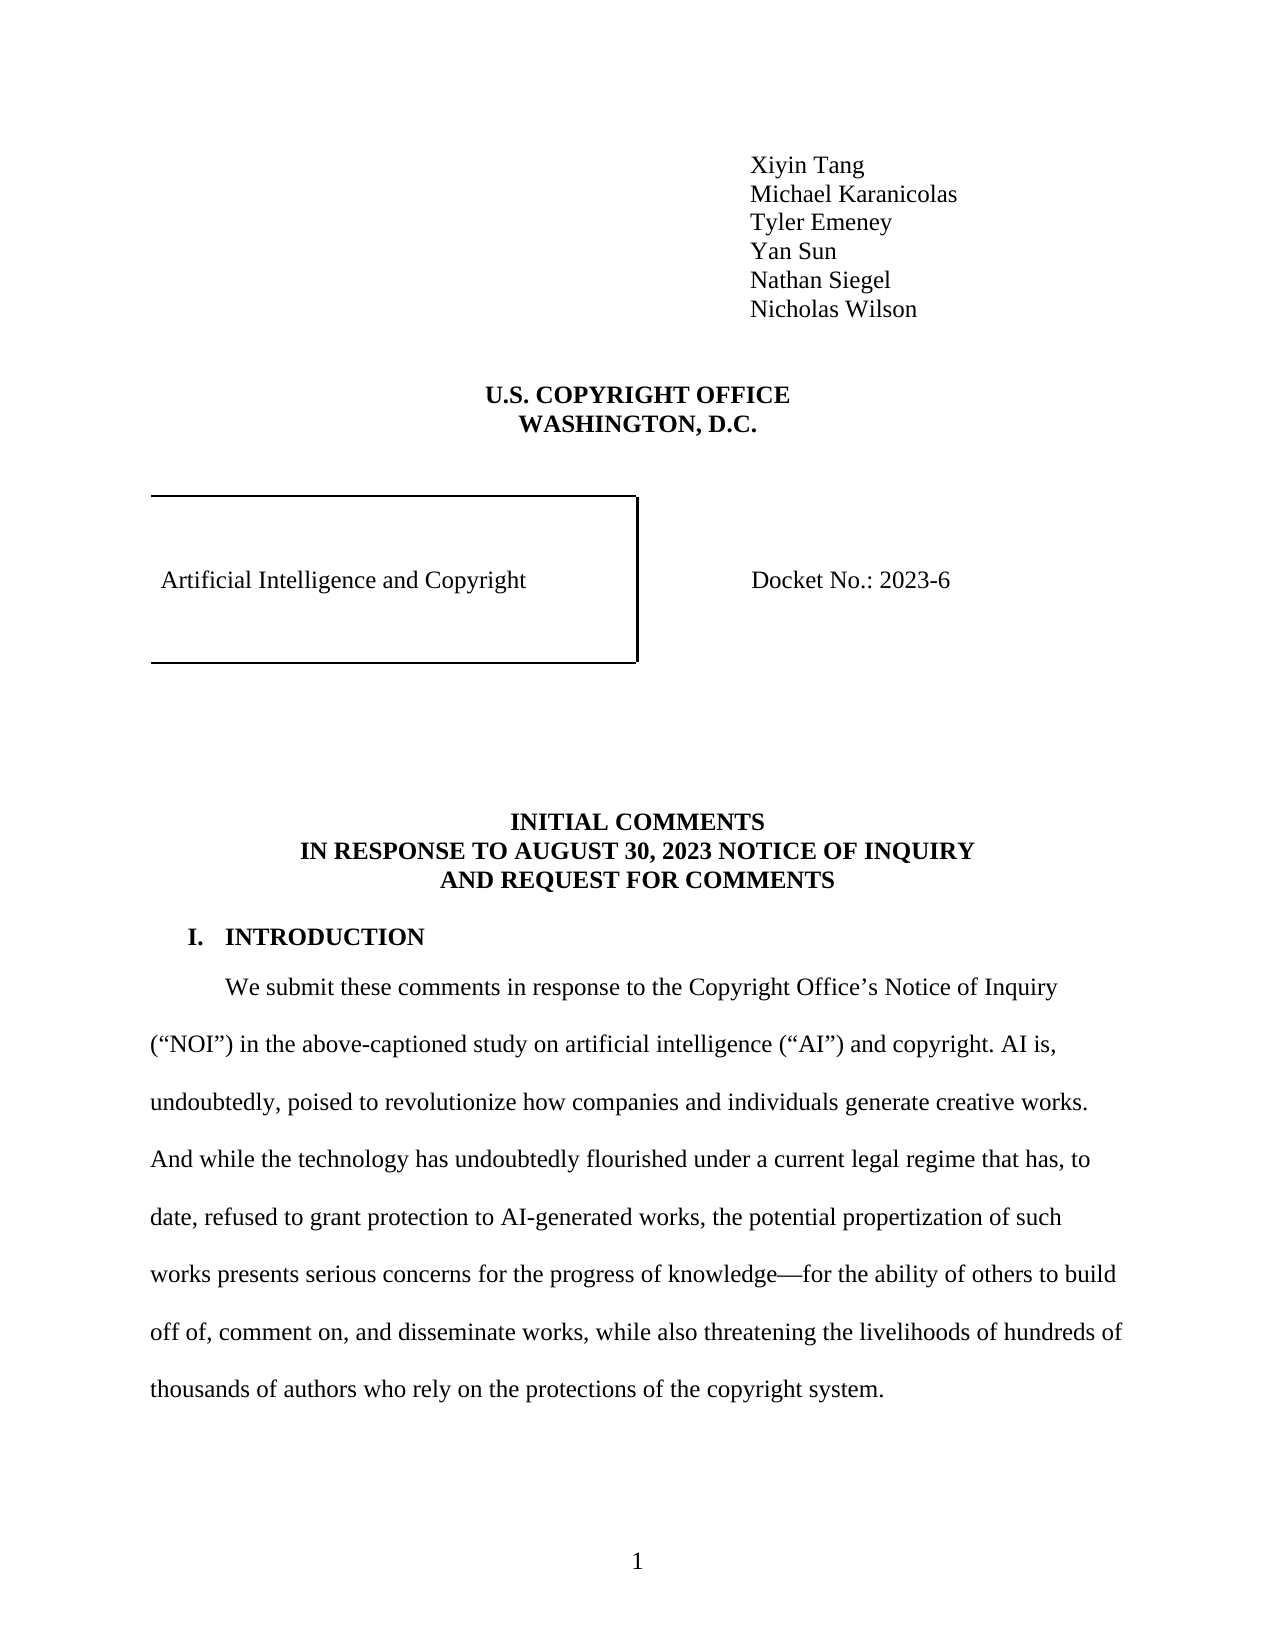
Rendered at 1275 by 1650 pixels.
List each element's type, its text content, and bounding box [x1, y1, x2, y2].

text INITIAL COMMENTS [150, 807, 1125, 836]
text AND REQUEST FOR COMMENTS [150, 865, 1125, 894]
text Nathan Siegel [750, 265, 1125, 294]
text Nicholas Wilson [750, 294, 1125, 322]
text U.S. COPYRIGHT OFFICE [150, 380, 1125, 409]
table_header Docket No.: 2023-6 [639, 497, 1124, 662]
text Michael Karanicolas [750, 179, 1125, 207]
text Xiyin Tang [750, 150, 1125, 179]
text WASHINGTON, D.C. [150, 409, 1125, 437]
subtitle INTRODUCTION [187, 922, 1125, 951]
text We submit these comments in response to the Copyright Office’s Notice of Inquiry [187, 972, 1125, 1001]
text IN RESPONSE TO AUGUST 30, 2023 NOTICE OF INQUIRY [150, 836, 1125, 865]
text Tyler Emeney [750, 207, 1125, 236]
table_header Artificial Intelligence and Copyright [151, 497, 636, 662]
text Yan Sun [750, 236, 1125, 265]
text (“NOI”) in the above-captioned study on artificial intelligence (“AI”) and copyright. AI is, undoubtedly, poised to revolutionize how companies and individuals generate creative works. And while the technology has undoubtedly flourished under a current legal regime that has, to date, refused to grant protection to AI-generated works, the potential propertization of such works presents serious concerns for the progress of knowledge—for the ability of others to build off of, comment on, and disseminate works, while also threatening the livelihoods of hundreds of thousands of authors who rely on the protections of the copyright system. [150, 1029, 1125, 1403]
